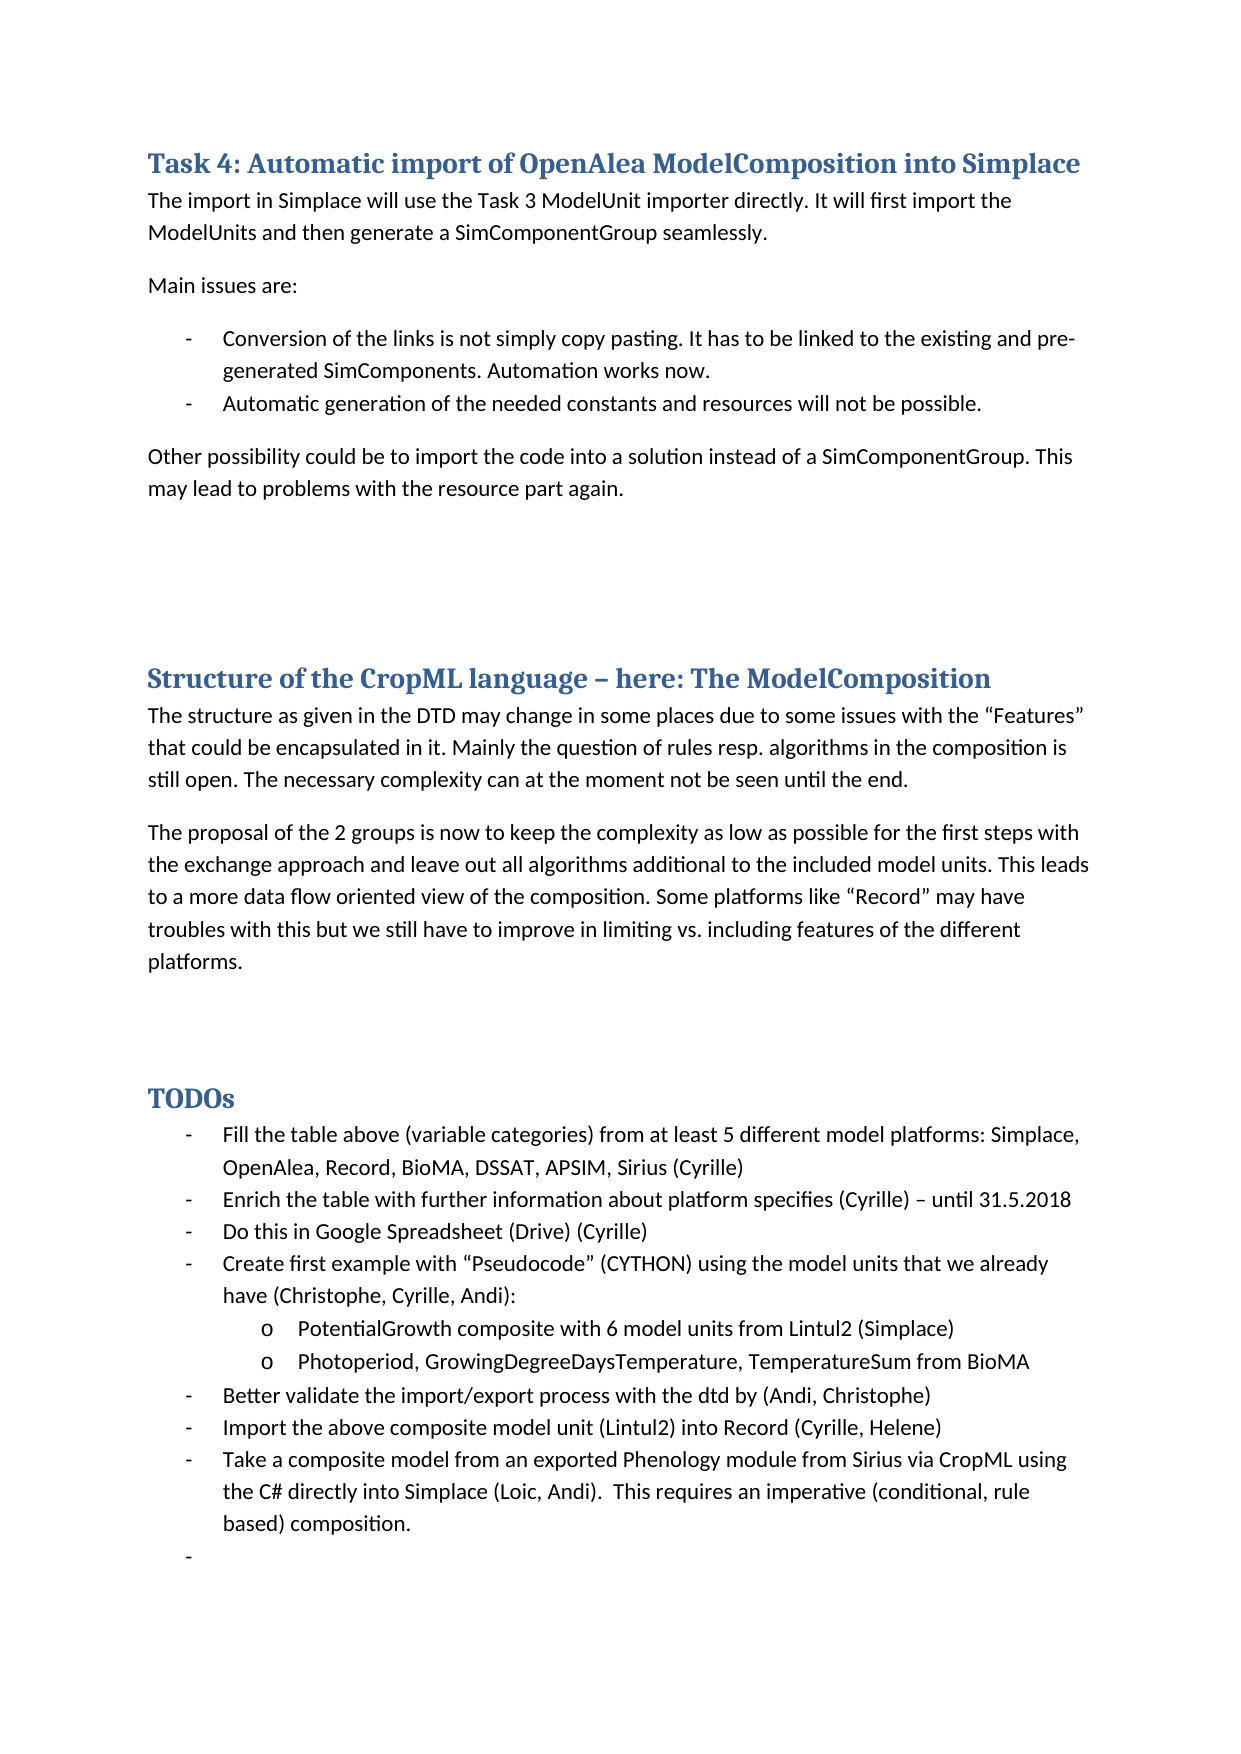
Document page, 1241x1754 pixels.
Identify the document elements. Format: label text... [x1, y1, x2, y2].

text Other possibility could be to import the code into a solution instead of a SimComponentGroup. This may lead to problems with the resource part again. [148, 442, 1093, 502]
list Create first example with “Pseudocode” (CYTHON) using the model units that we already have (Christophe, Cyrille, Andi): [185, 1249, 1093, 1309]
subtitle Structure of the CropML language – here: The ModelComposition [148, 662, 1093, 696]
text The structure as given in the DTD may change in some places due to some issues with the “Features” that could be encapsulated in it. Mainly the question of rules resp. algorithms in the composition is still open. The necessary complexity can at the moment not be seen until the end. [148, 701, 1093, 793]
list PotentialGrowth composite with 6 model units from Lintul2 (Simplace) [260, 1314, 1093, 1343]
list Better validate the import/export process with the dtd by (Andi, Christophe) [185, 1381, 1093, 1409]
subtitle Task 4: Automatic import of OpenAlea ModelComposition into Simplace [148, 148, 1093, 181]
text The proposal of the 2 groups is now to keep the complexity as low as possible for the first steps with the exchange approach and leave out all algorithms additional to the included model units. This leads to a more data flow oriented view of the composition. Some platforms like “Record” may have troubles with this but we still have to improve in limiting vs. including features of the different platforms. [148, 818, 1093, 975]
list Do this in Google Spreadsheet (Drive) (Cyrille) [185, 1217, 1093, 1245]
list Take a composite model from an exported Phenology module from Sirius via CropML using the C# directly into Simplace (Loic, Andi). This requires an imperative (conditional, rule based) composition. [185, 1445, 1093, 1538]
list Automatic generation of the needed constants and resources will not be possible. [185, 389, 1093, 417]
text The import in Simplace will use the Task 3 ModelUnit importer directly. It will first import the ModelUnits and then generate a SimComponentGroup seamlessly. [148, 186, 1093, 246]
text Main issues are: [148, 271, 1093, 299]
list Enrich the table with further information about platform specifies (Cyrille) – until 31.5.2018 [185, 1185, 1093, 1213]
list Fill the table above (variable categories) from at least 5 different model platforms: Simplace, OpenAlea, Record, BioMA, DSSAT, APSIM, Sirius (Cyrille) [185, 1121, 1093, 1181]
list Import the above composite model unit (Lintul2) into Record (Cyrille, Helene) [185, 1413, 1093, 1441]
list Photoperiod, GrowingDegreeDaysTemperature, TemperatureSum from BioMA [260, 1347, 1093, 1376]
subtitle TODOs [148, 1082, 1093, 1116]
list Conversion of the links is not simply copy pasting. It has to be linked to the existing and pre-generated SimComponents. Automation works now. [185, 324, 1093, 384]
